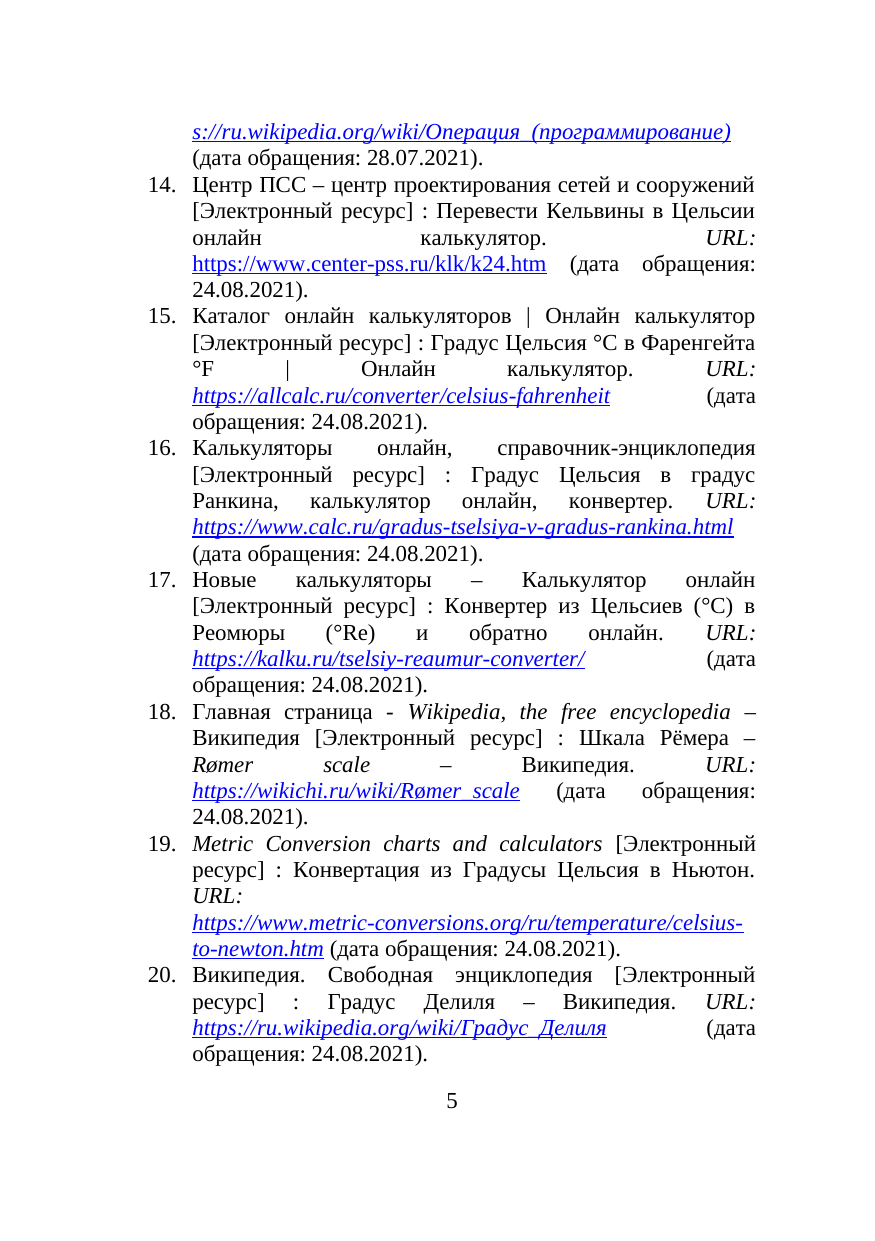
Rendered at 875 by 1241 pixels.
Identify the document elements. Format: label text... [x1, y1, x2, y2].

text 15. Каталог онлайн калькуляторов | Онлайн калькулятор [Электронный ресурс] : Градус Цельсия °C в Фаренгейта °F | Онлайн калькулятор. URL: https://allcalc.ru/converter/celsius-fahrenheit (дата обращения: 24.08.2021). [148, 303, 756, 434]
text 17. Новые калькуляторы – Калькулятор онлайн [Электронный ресурс] : Конвертер из Цельсиев (°C) в Реомюры (°Re) и обратно онлайн. URL: https://kalku.ru/tselsiy-reaumur-converter/ (дата обращения: 24.08.2021). [148, 566, 756, 698]
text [148, 118, 756, 171]
text 16. Калькуляторы онлайн, справочник-энциклопедия [Электронный ресурс] : Градус Цельсия в градус Ранкина, калькулятор онлайн, конвертер. URL: https://www.calc.ru/gradus-tselsiya-v-gradus-rankina.html (дата обращения: 24.08.2021). [148, 434, 756, 566]
text 20. Википедия. Свободная энциклопедия [Электронный ресурс] : Градус Делиля – Википедия. URL: https://ru.wikipedia.org/wiki/Градус_Делиля (дата обращения: 24.08.2021). [148, 961, 756, 1067]
text 19. Metric Conversion charts and calculators [Электронный ресурс] : Конвертация из Градусы Цельсия в Ньютон. URL: https://www.metric-conversions.org/ru/temperature/celsius-to-newton.htm (дата обращения: 24.08.2021). [148, 830, 756, 961]
text 14. Центр ПСС – центр проектирования сетей и сооружений [Электронный ресурс] : Перевести Кельвины в Цельсии онлайн калькулятор. URL: https://www.center-pss.ru/klk/k24.htm (дата обращения: 24.08.2021). [148, 171, 756, 303]
text 18. Главная страница - Wikipedia, the free encyclopedia – Википедия [Электронный ресурс] : Шкала Рёмера – Rømer scale – Википедия. URL: https://wikichi.ru/wiki/Rømer_scale (дата обращения: 24.08.2021). [148, 698, 756, 830]
